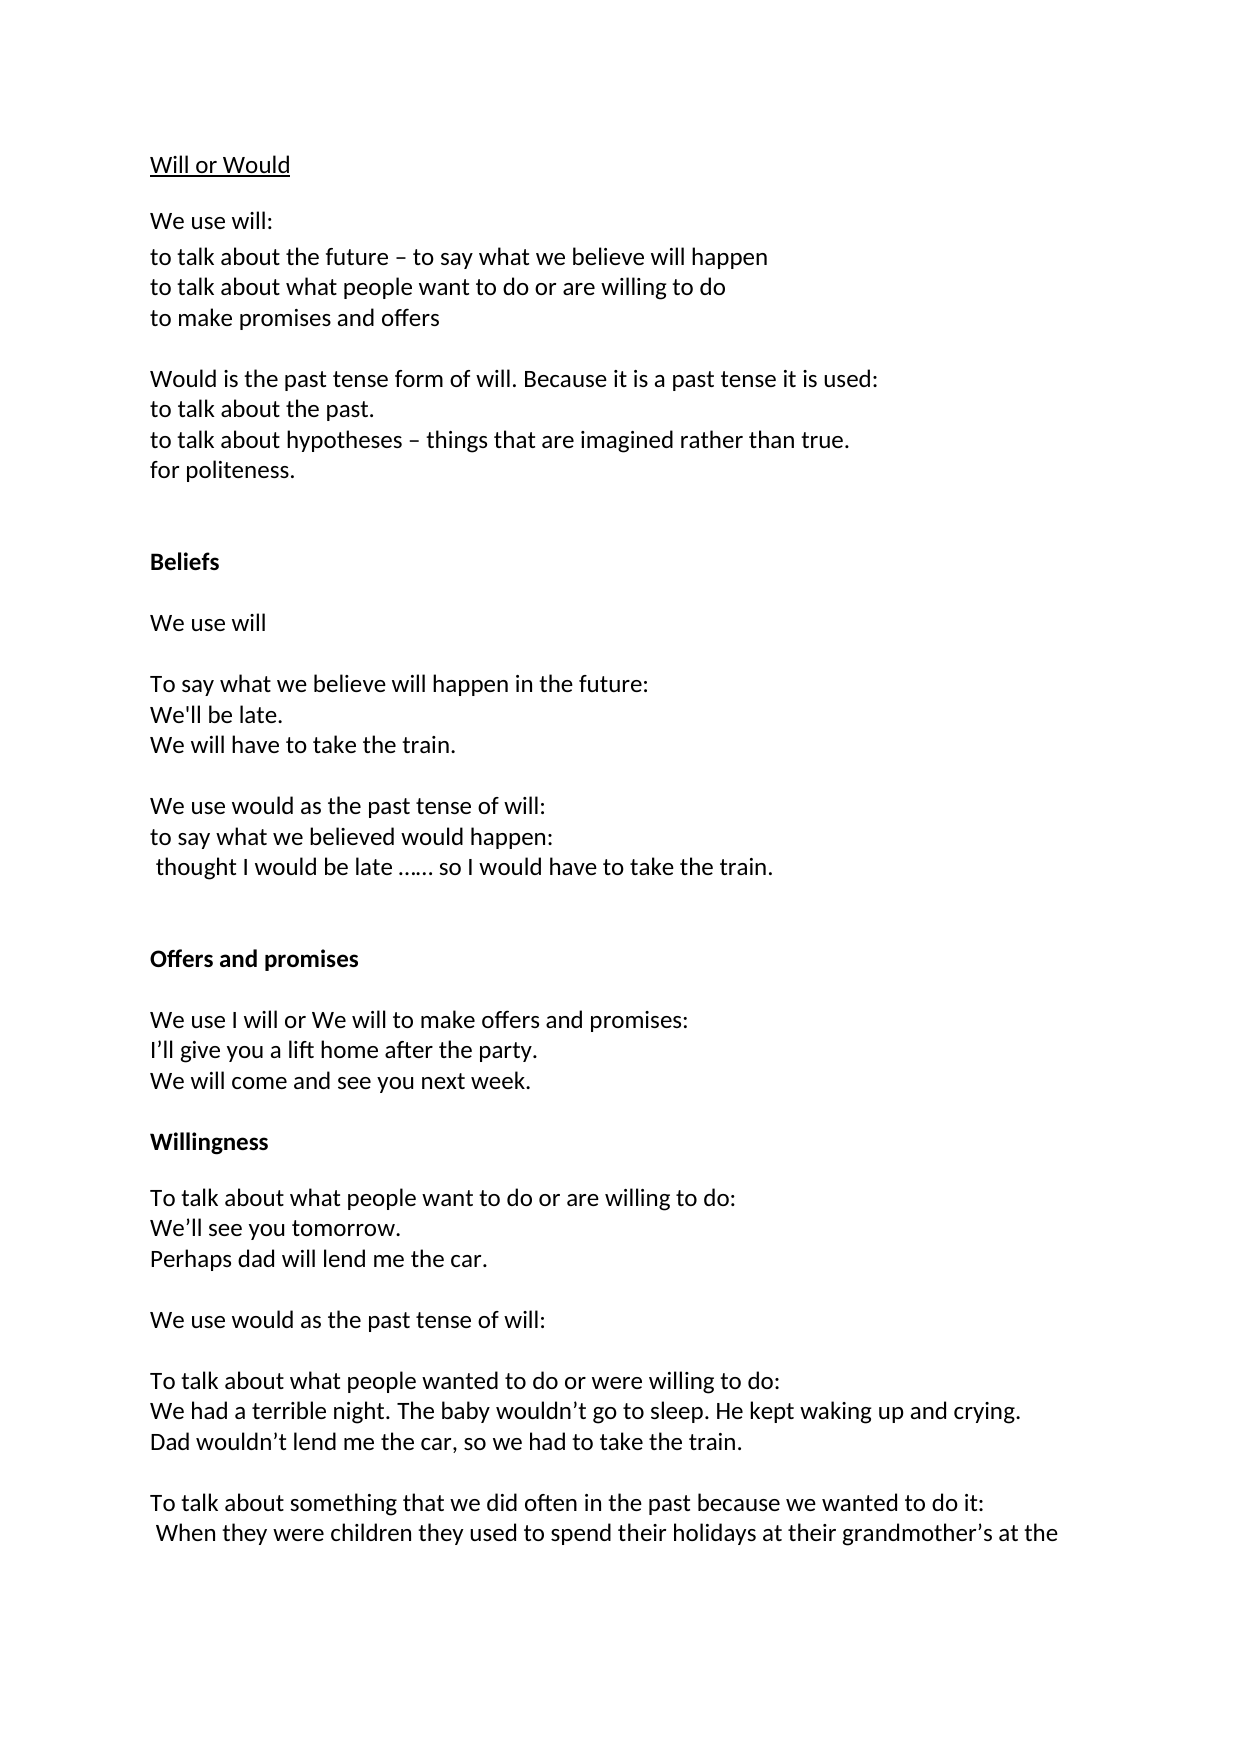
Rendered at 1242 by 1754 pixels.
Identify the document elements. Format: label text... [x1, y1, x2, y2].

text We’ll see you tomorrow. [150, 1212, 1158, 1243]
text I’ll give you a lift home after the party. [150, 1034, 1158, 1065]
text To say what we believe will happen in the future: We'll be late. [150, 668, 657, 729]
text We use would as the past tense of will: [150, 1304, 1158, 1334]
text When they were children they used to spend their holidays at their grandmother’s at the [156, 1517, 1158, 1548]
text We use will: [150, 205, 1158, 236]
text Will or Would [150, 149, 1158, 180]
text to talk about the future – to say what we believe will happen to talk about what people want to do or are willing to do [150, 241, 776, 302]
text To talk about what people want to do or are willing to do: [150, 1182, 1158, 1212]
text Beliefs [150, 546, 1158, 577]
text We will have to take the train. [150, 729, 1158, 760]
text We use I will or We will to make offers and promises: [150, 1004, 1158, 1034]
text Willingness [150, 1126, 1158, 1157]
text To talk about what people wanted to do or were willing to do: [150, 1365, 1158, 1395]
text We use will [150, 607, 1158, 638]
text We use would as the past tense of will: [150, 790, 1158, 821]
text We will come and see you next week. [150, 1065, 1158, 1096]
text to talk about hypotheses – things that are imagined rather than true. for politeness. [150, 424, 858, 485]
text Perhaps dad will lend me the car. [150, 1243, 1158, 1273]
text to say what we believed would happen: [150, 821, 1158, 851]
text to talk about the past. [150, 393, 1158, 424]
text We had a terrible night. The baby wouldn’t go to sleep. He kept waking up and crying. Dad wouldn’t lend me the car, so we had to take the train. [150, 1395, 1028, 1456]
text thought I would be late …… so I would have to take the train. [156, 851, 1158, 882]
text To talk about something that we did often in the past because we wanted to do it: [150, 1487, 1158, 1517]
text to make promises and offers [150, 302, 1158, 332]
text Offers and promises [150, 943, 1158, 973]
text Would is the past tense form of will. Because it is a past tense it is used: [150, 363, 1158, 393]
